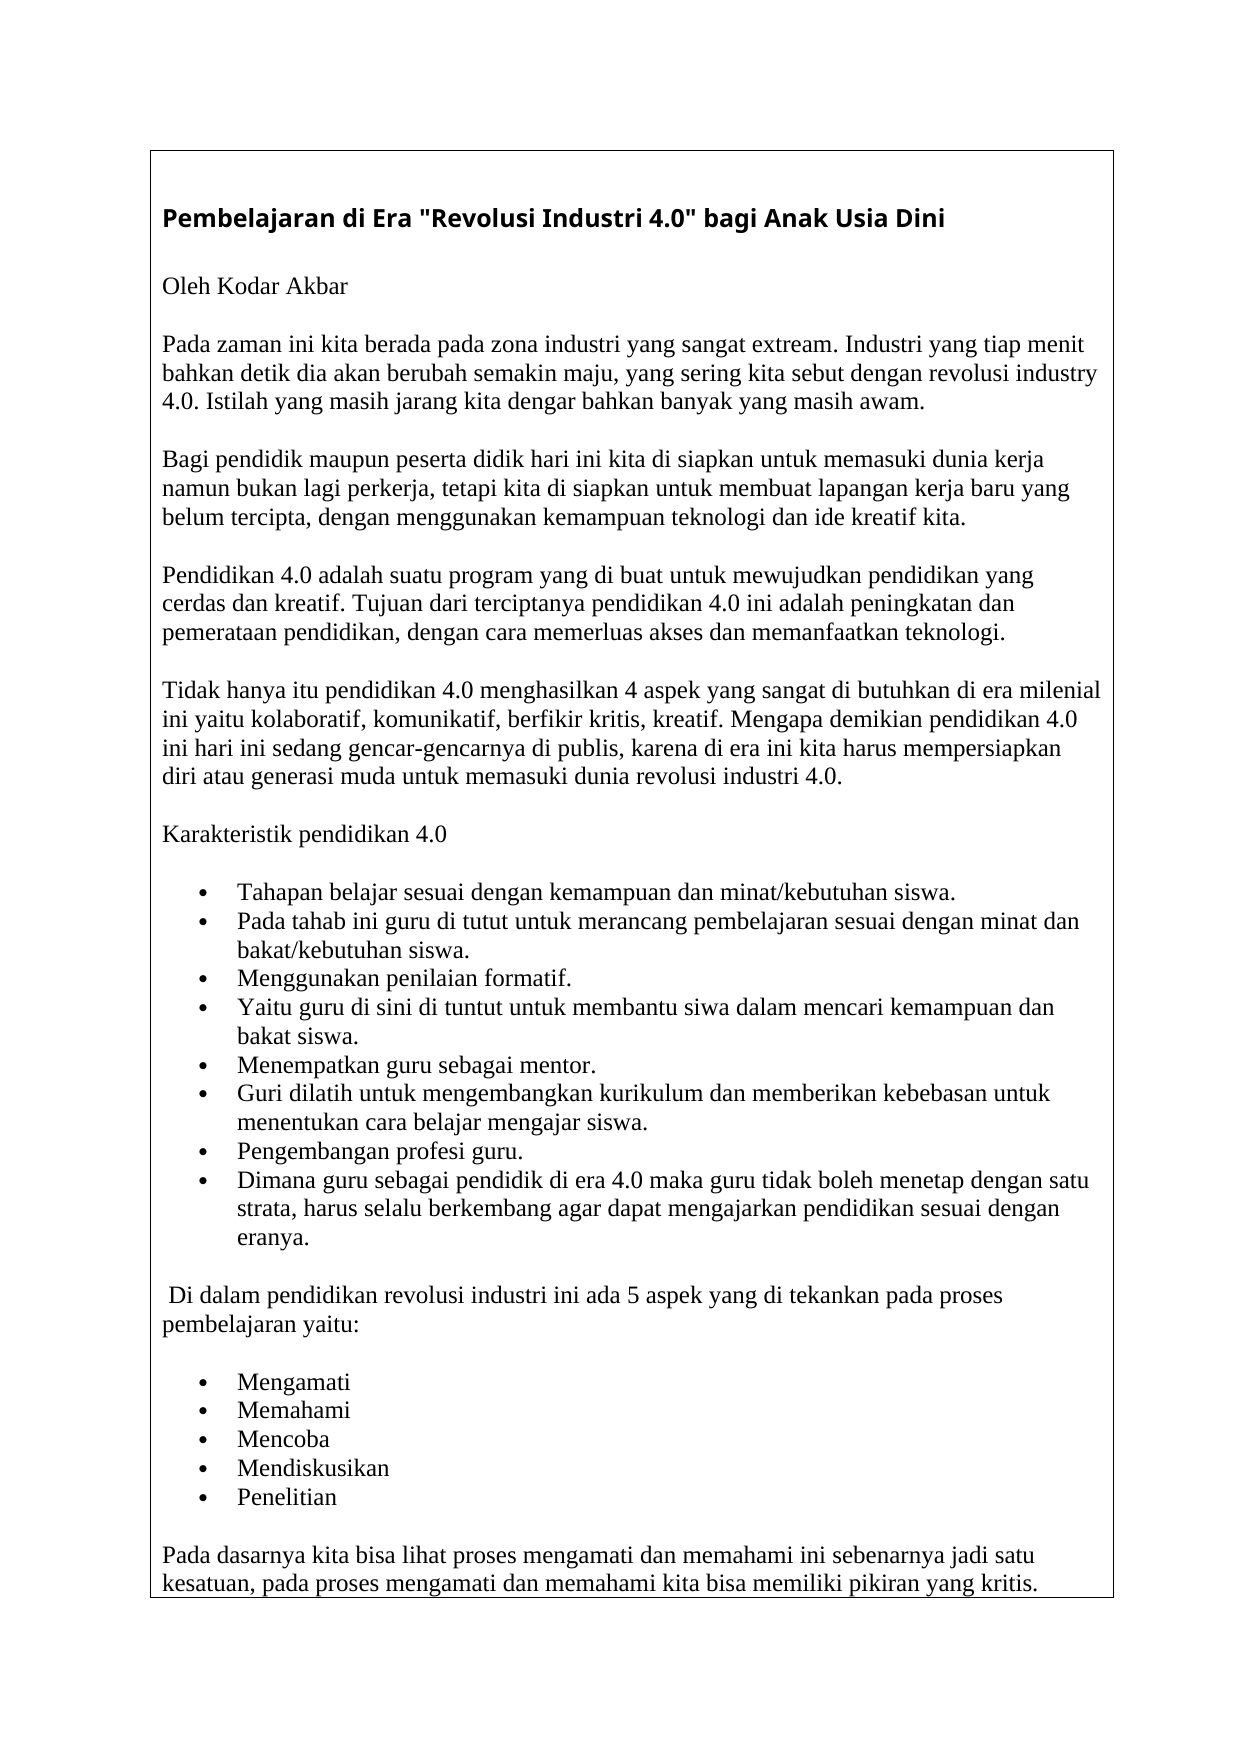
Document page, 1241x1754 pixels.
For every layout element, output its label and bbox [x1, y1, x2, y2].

table_header [151, 151, 1113, 1597]
